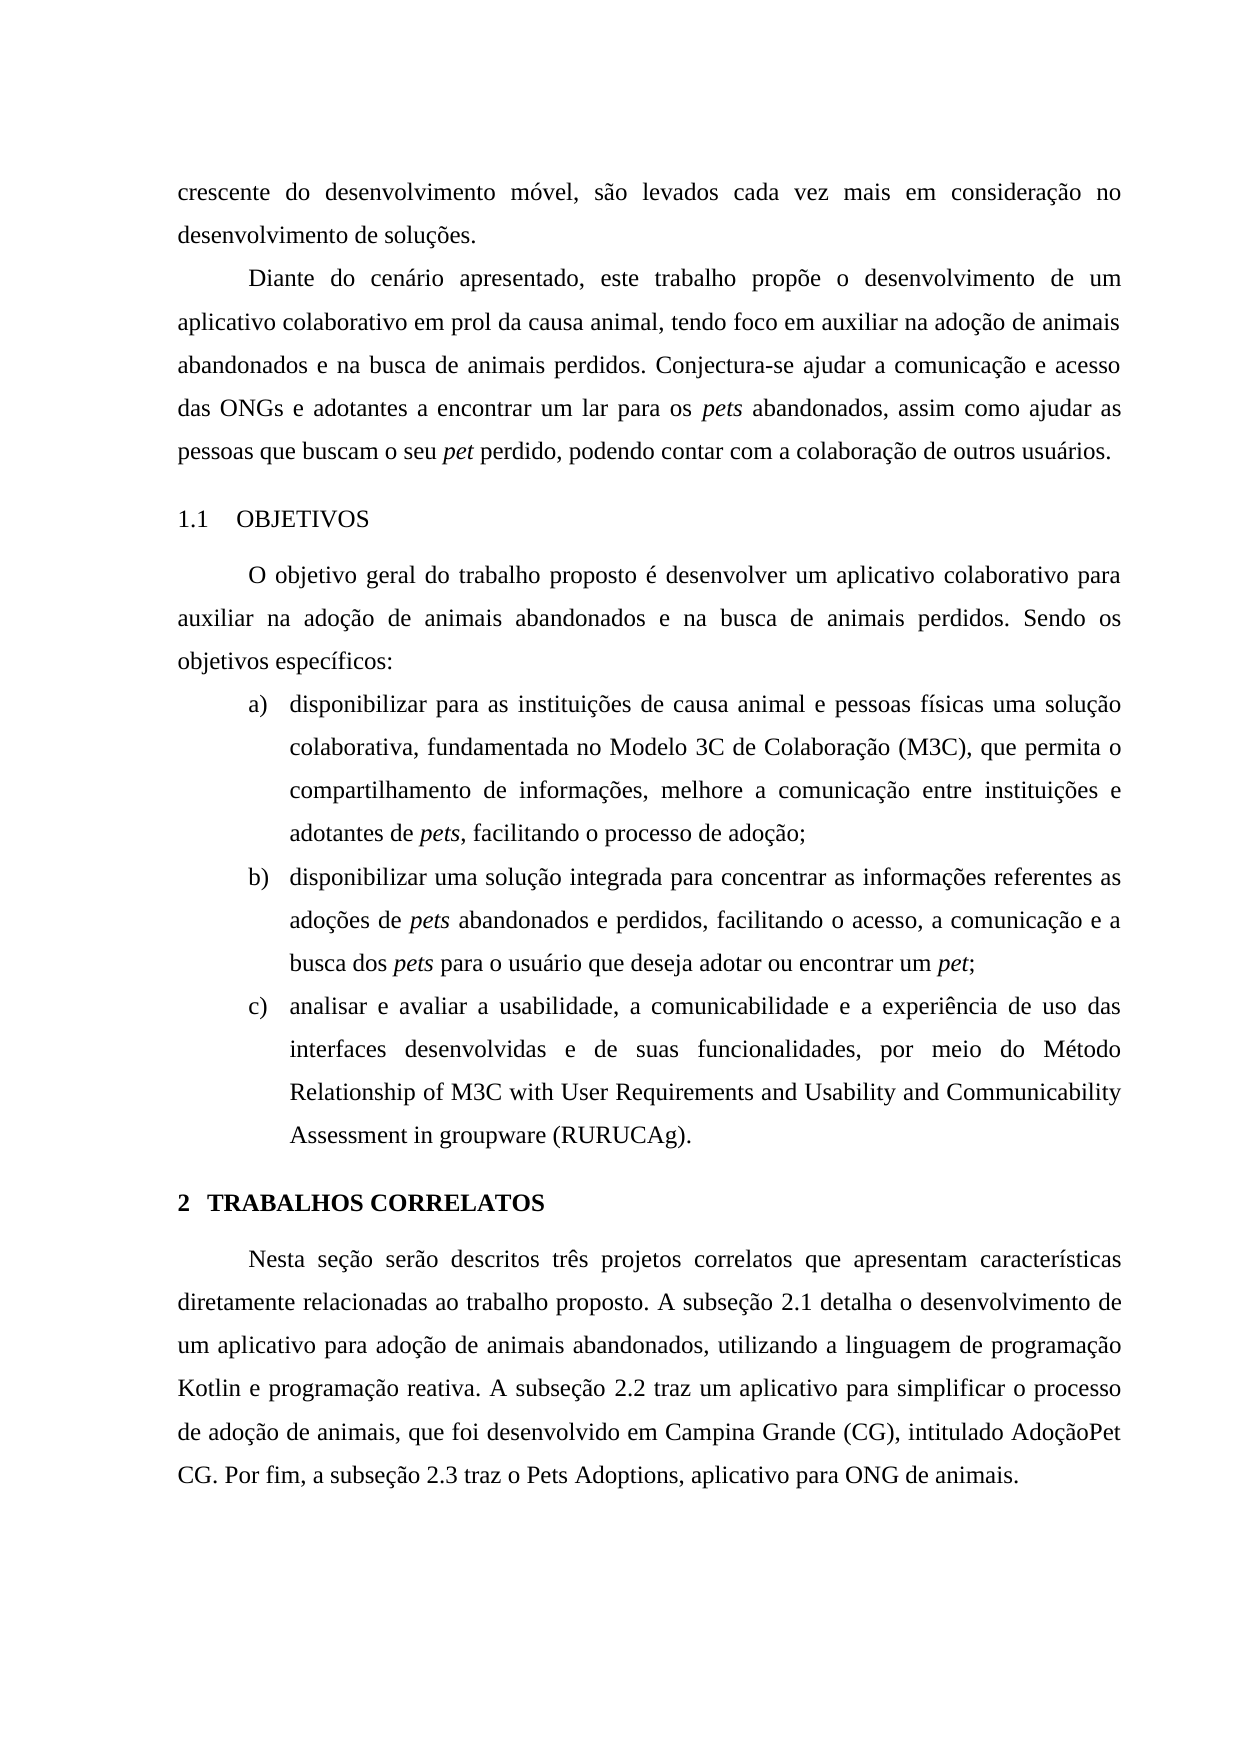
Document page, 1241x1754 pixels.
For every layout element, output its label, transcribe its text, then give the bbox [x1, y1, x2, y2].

text analisar e avaliar a usabilidade, a comunicabilidade e a experiência de uso das interfaces desenvolvidas e de suas funcionalidades, por meio do Método Relationship of M3C with User Requirements and Usability and Communicability Assessment in groupware (RURUCAg). [248, 991, 1122, 1149]
text Nesta seção serão descritos três projetos correlatos que apresentam características diretamente relacionadas ao trabalho proposto. A subseção 2.1 detalha o desenvolvimento de um aplicativo para adoção de animais abandonados, utilizando a linguagem de programação Kotlin e programação reativa. A subseção 2.2 traz um aplicativo para simplificar o processo de adoção de animais, que foi desenvolvido em Campina Grande (CG), intitulado AdoçãoPet CG. Por fim, a subseção 2.3 traz o Pets Adoptions, aplicativo para ONG de animais. [177, 1244, 1122, 1488]
text O objetivo geral do trabalho proposto é desenvolver um aplicativo colaborativo para auxiliar na adoção de animais abandonados e na busca de animais perdidos. Sendo os objetivos específicos: [177, 560, 1122, 675]
subtitle trabalhos correlatos [177, 1188, 1122, 1217]
text disponibilizar para as instituições de causa animal e pessoas físicas uma solução colaborativa, fundamentada no Modelo 3C de Colaboração (M3C), que permita o compartilhamento de informações, melhore a comunicação entre instituições e adotantes de pets, facilitando o processo de adoção; [248, 689, 1122, 847]
subtitle OBJETIVOS [177, 504, 1122, 533]
text disponibilizar uma solução integrada para concentrar as informações referentes as adoções de pets abandonados e perdidos, facilitando o acesso, a comunicação e a busca dos pets para o usuário que deseja adotar ou encontrar um pet; [248, 862, 1122, 977]
text Diante do cenário apresentado, este trabalho propõe o desenvolvimento de um aplicativo colaborativo em prol da causa animal, tendo foco em auxiliar na adoção de animais abandonados e na busca de animais perdidos. Conjectura-se ajudar a comunicação e acesso das ONGs e adotantes a encontrar um lar para os pets abandonados, assim como ajudar as pessoas que buscam o seu pet perdido, podendo contar com a colaboração de outros usuários. [177, 263, 1122, 465]
